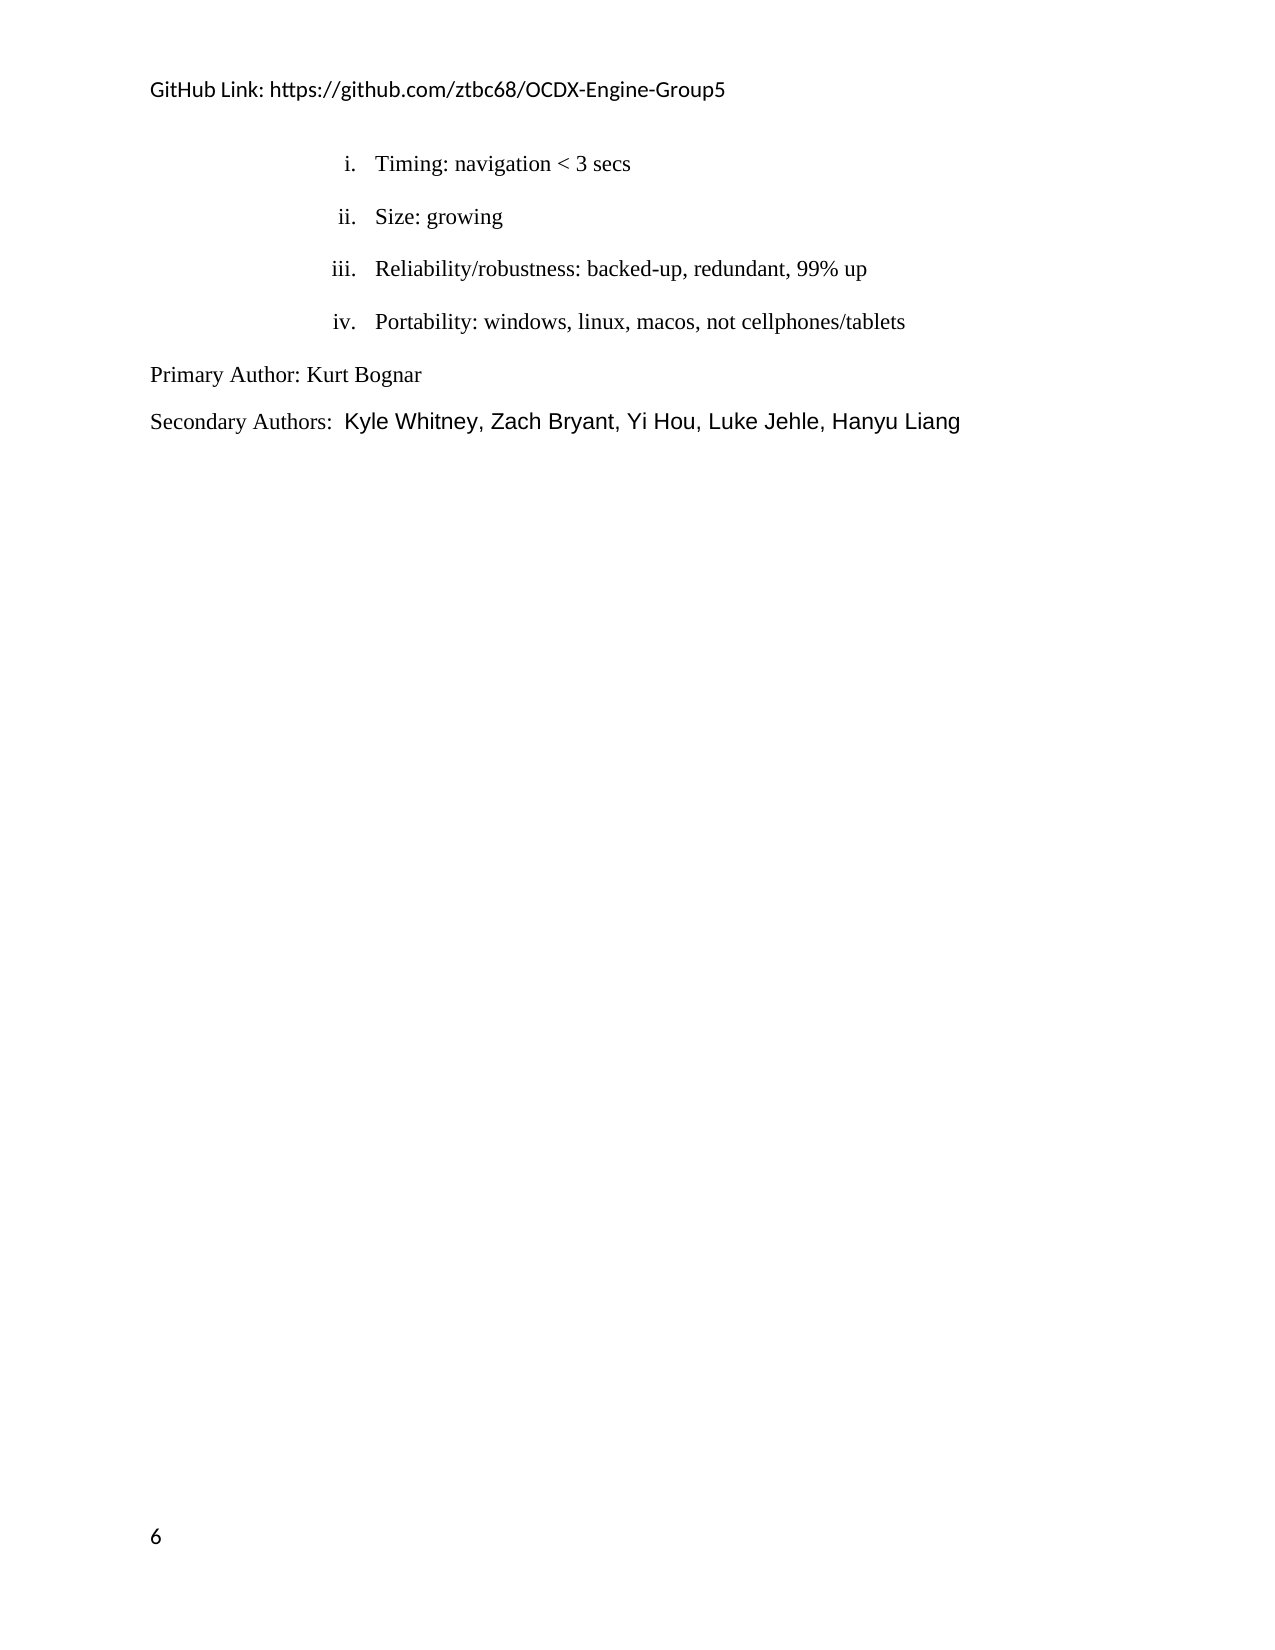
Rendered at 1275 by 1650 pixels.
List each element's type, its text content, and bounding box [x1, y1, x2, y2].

list Reliability/robustness: backed-up, redundant, 99% up [356, 255, 1125, 282]
text Primary Author: Kurt Bognar [150, 361, 1125, 387]
text Secondary Authors: Kyle Whitney, Zach Bryant, Yi Hou, Luke Jehle, Hanyu Liang [150, 408, 1125, 434]
list Portability: windows, linux, macos, not cellphones/tablets [356, 308, 1125, 334]
list Size: growing [356, 203, 1125, 229]
list Timing: navigation < 3 secs [356, 150, 1125, 176]
